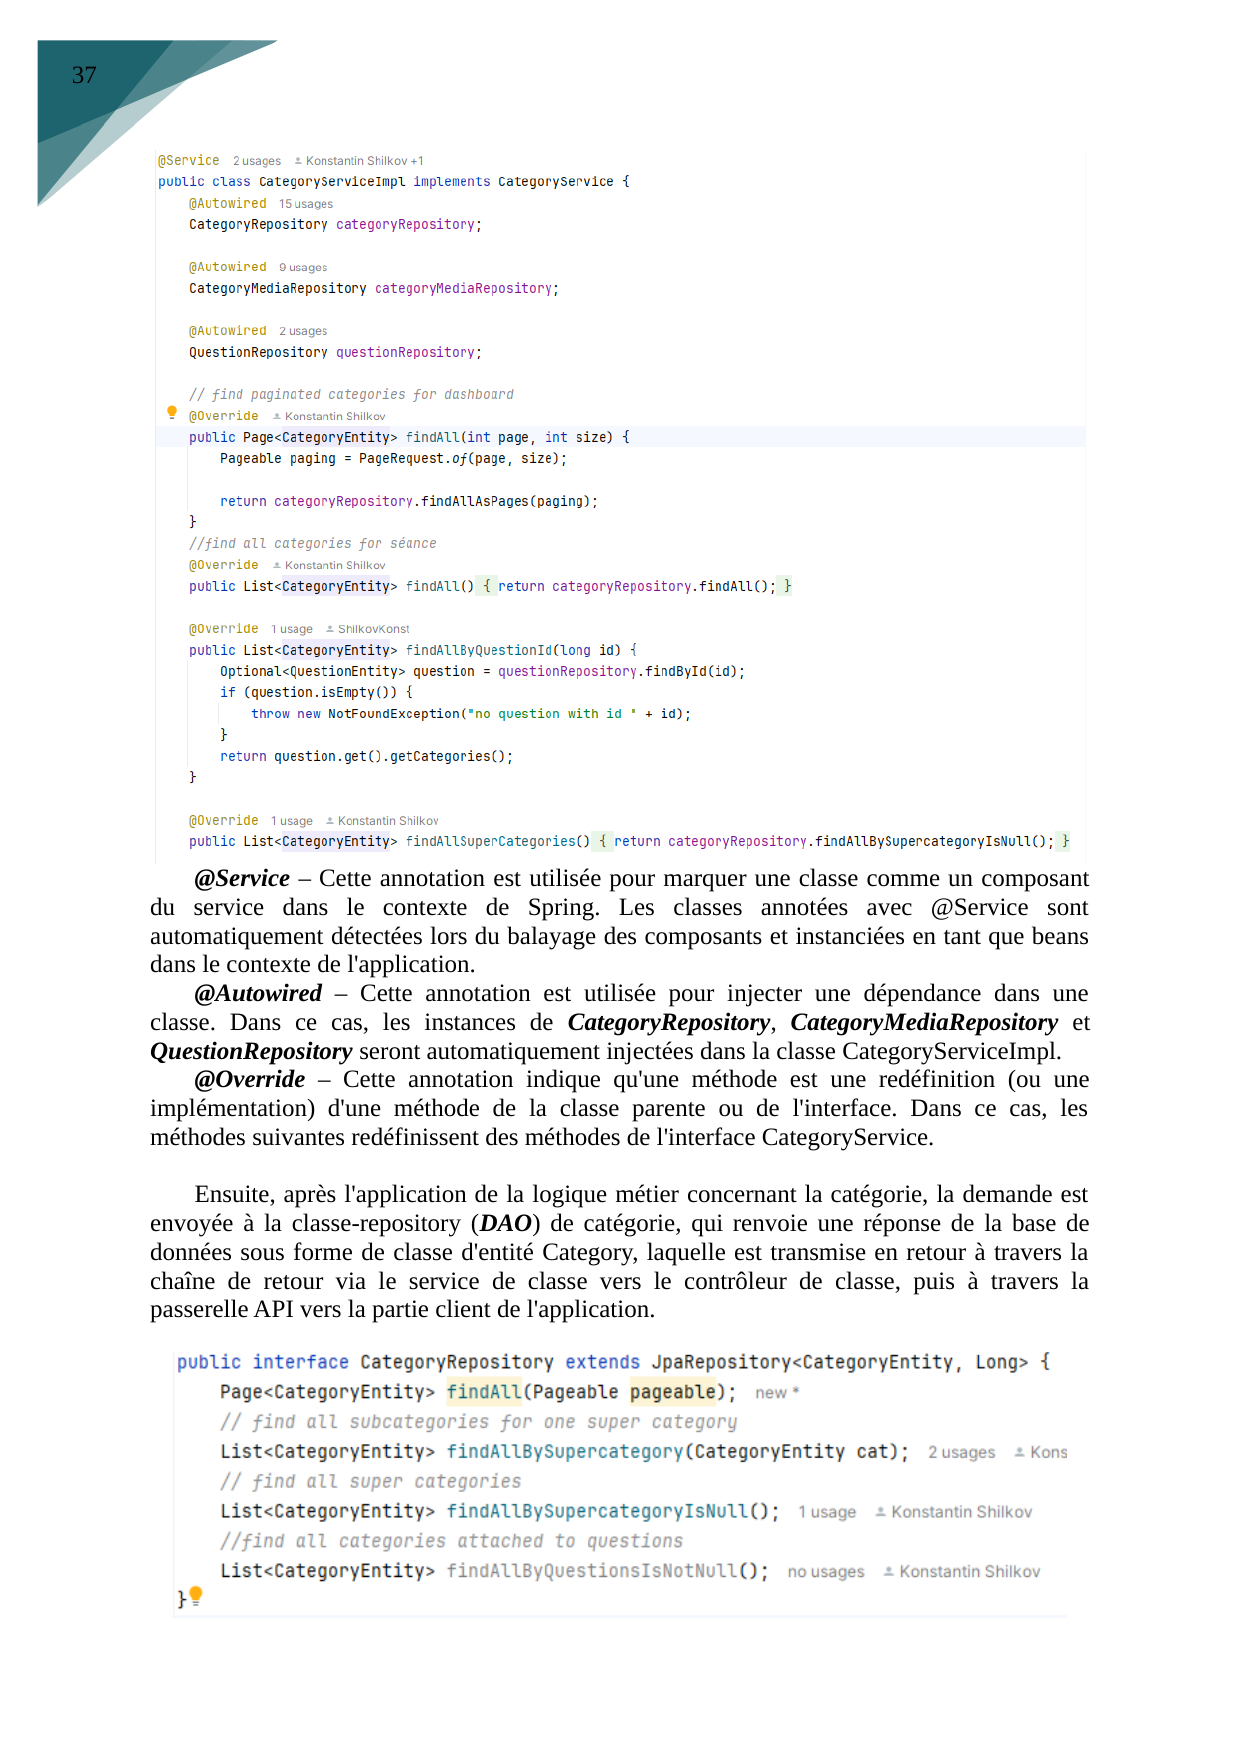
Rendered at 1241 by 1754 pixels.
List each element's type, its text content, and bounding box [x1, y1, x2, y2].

text @Autowired – Cette annotation est utilisée pour injecter une dépendance dans une classe. Dans ce cas, les instances de CategoryRepository, CategoryMediaRepository et QuestionRepository seront automatiquement injectées dans la classe CategoryServiceImpl. [150, 978, 1090, 1064]
text Ensuite, après l'application de la logique métier concernant la catégorie, la demande est envoyée à la classe-repository (DAO) de catégorie, qui renvoie une réponse de la base de données sous forme de classe d'entité Category, laquelle est transmise en retour à travers la chaîne de retour via le service de classe vers le contrôleur de classe, puis à travers la passerelle API vers la partie client de l'application. [150, 1179, 1090, 1323]
picture [37, 40, 1086, 864]
picture [173, 1352, 1067, 1618]
text @Service – Cette annotation est utilisée pour marquer une classe comme un composant du service dans le contexte de Spring. Les classes annotées avec @Service sont automatiquement détectées lors du balayage des composants et instanciées en tant que beans dans le contexte de l'application. [150, 863, 1090, 978]
text @Override – Cette annotation indique qu'une méthode est une redéfinition (ou une implémentation) d'une méthode de la classe parente ou de l'interface. Dans ce cas, les méthodes suivantes redéfinissent des méthodes de l'interface CategoryService. [150, 1064, 1090, 1151]
